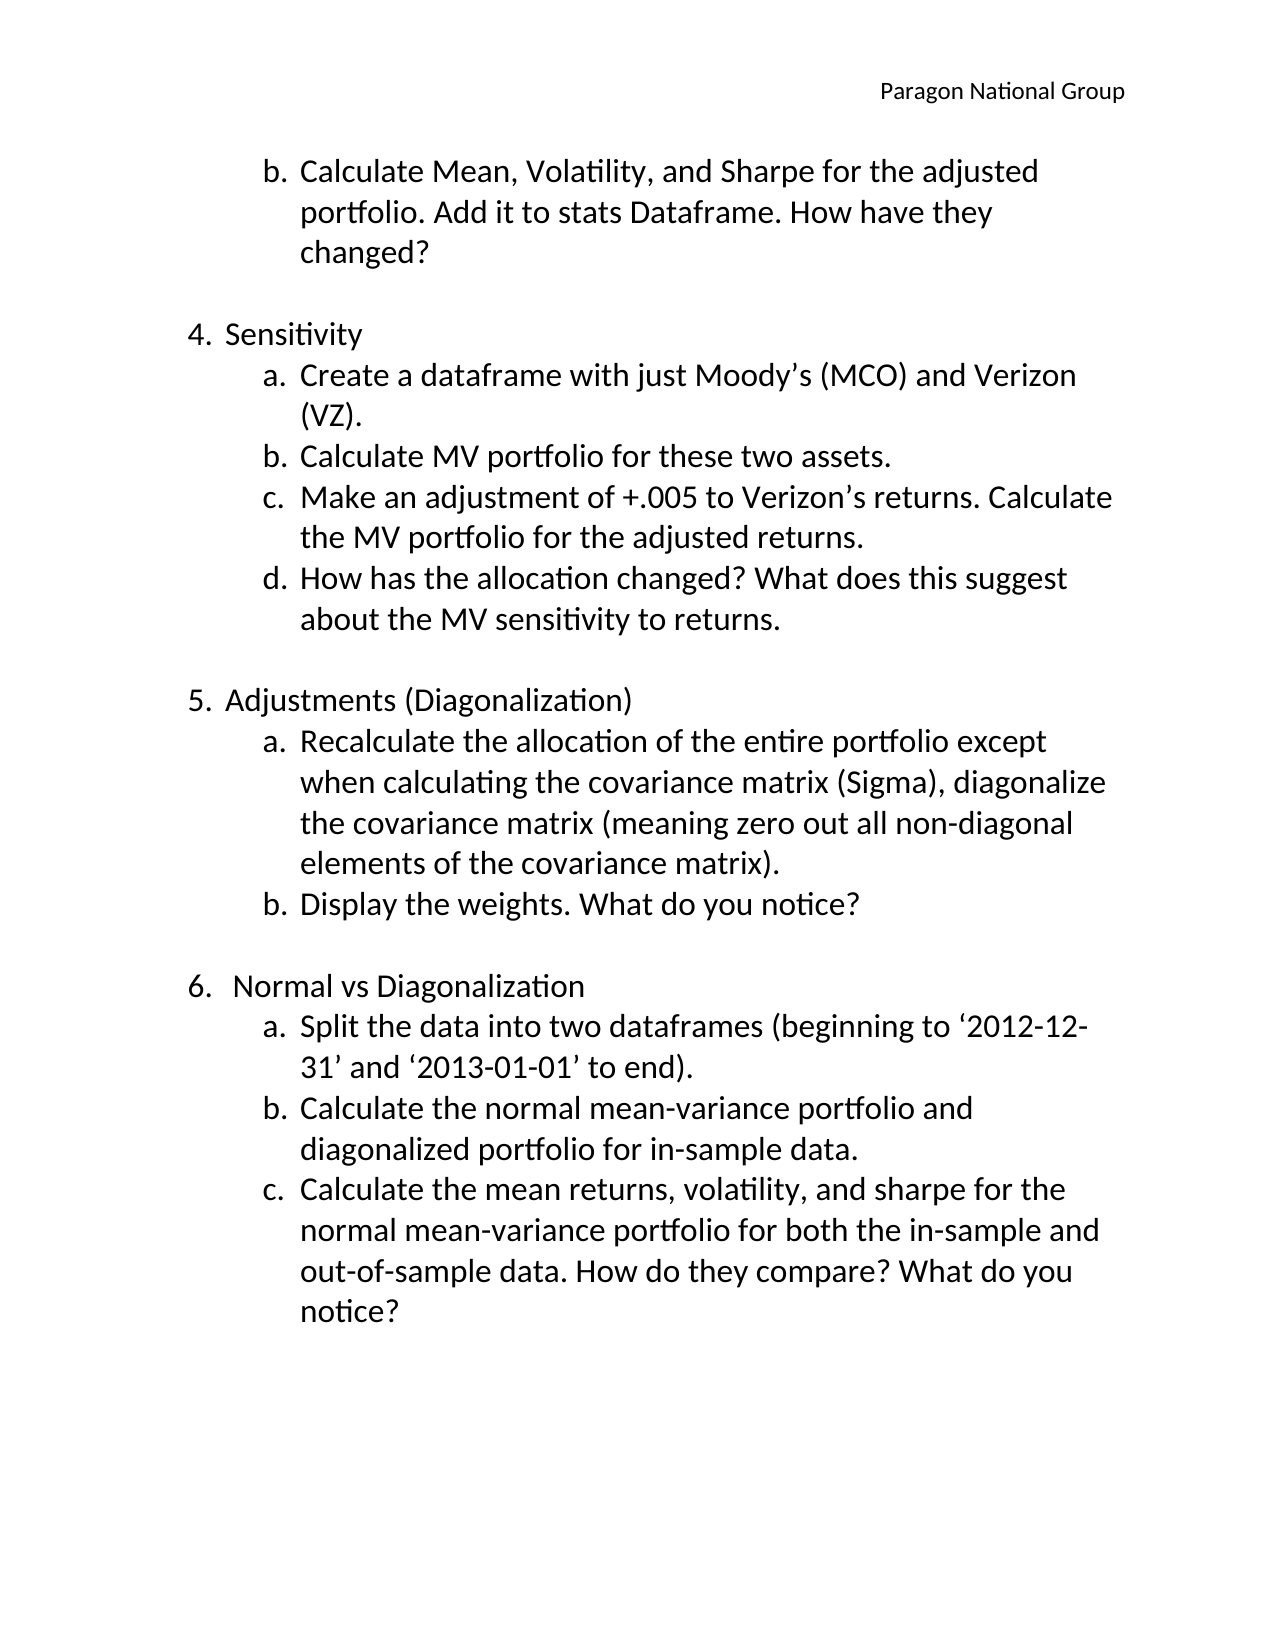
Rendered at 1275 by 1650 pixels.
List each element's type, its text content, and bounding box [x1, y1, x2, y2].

list Calculate the normal mean-variance portfolio and diagonalized portfolio for in-sample data. [262, 1087, 1125, 1168]
list Normal vs Diagonalization [187, 964, 1125, 1005]
list Recalculate the allocation of the entire portfolio except when calculating the covariance matrix (Sigma), diagonalize the covariance matrix (meaning zero out all non-diagonal elements of the covariance matrix). [262, 720, 1125, 883]
list Display the weights. What do you notice? [262, 883, 1125, 924]
list How has the allocation changed? What does this suggest about the MV sensitivity to returns. [262, 557, 1125, 639]
list Calculate MV portfolio for these two assets. [262, 435, 1125, 476]
list Calculate the mean returns, volatility, and sharpe for the normal mean-variance portfolio for both the in-sample and out-of-sample data. How do they compare? What do you notice? [262, 1168, 1125, 1331]
list Create a dataframe with just Moody’s (MCO) and Verizon (VZ). [262, 354, 1125, 435]
list Adjustments (Diagonalization) [187, 679, 1125, 720]
list Make an adjustment of +.005 to Verizon’s returns. Calculate the MV portfolio for the adjusted returns. [262, 476, 1125, 557]
list Sensitivity [187, 313, 1125, 354]
list Calculate Mean, Volatility, and Sharpe for the adjusted portfolio. Add it to stats Dataframe. How have they changed? [262, 150, 1125, 272]
list Split the data into two dataframes (beginning to ‘2012-12-31’ and ‘2013-01-01’ to end). [262, 1005, 1125, 1087]
